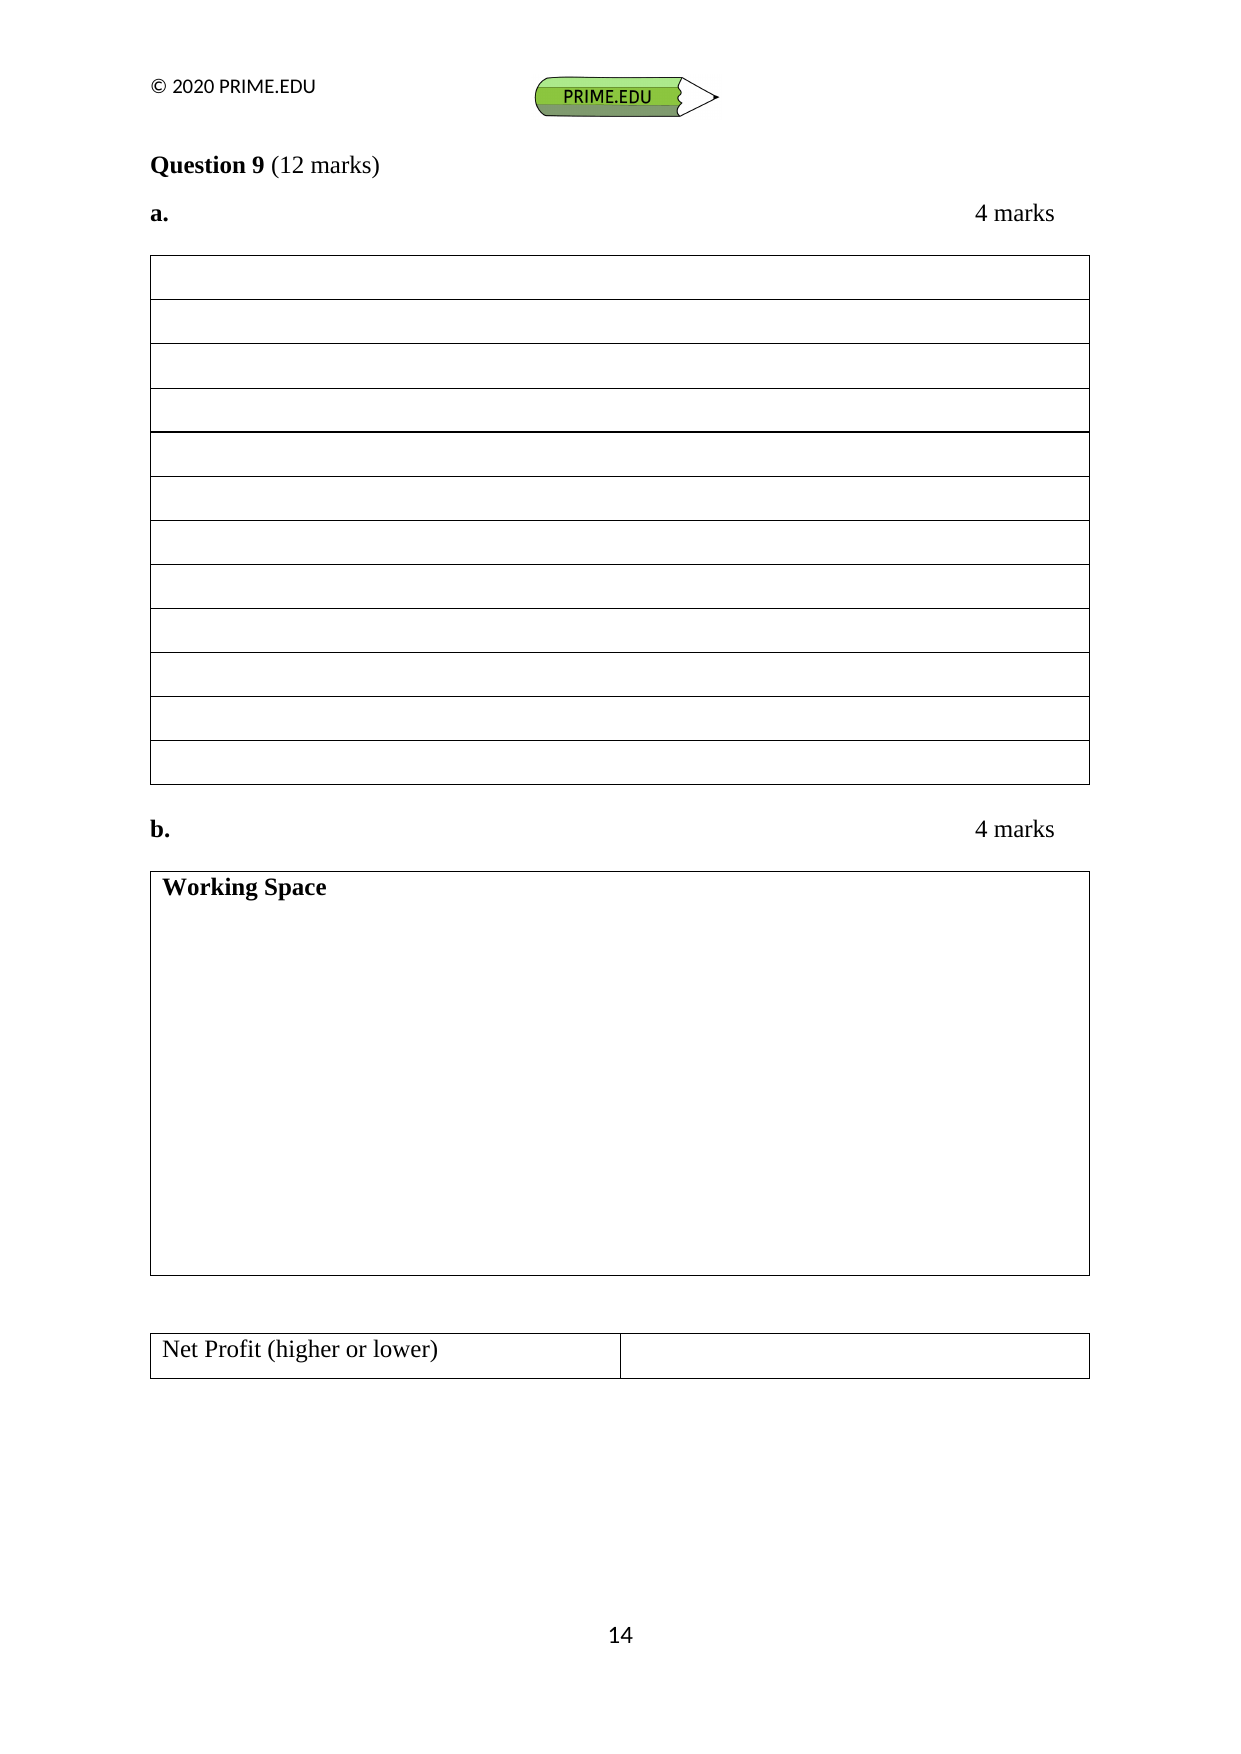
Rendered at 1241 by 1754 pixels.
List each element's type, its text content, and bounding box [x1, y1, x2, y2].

text Question 9 (12 marks) [150, 150, 1090, 179]
text a. 4 marks [150, 198, 1090, 226]
table_cell [151, 697, 1089, 740]
table_cell [151, 344, 1089, 387]
table_cell [151, 741, 1089, 784]
table_cell [151, 653, 1089, 696]
table_cell [151, 389, 1089, 431]
table_header Working Space [151, 872, 1089, 1275]
table_cell [151, 433, 1089, 476]
table_cell [151, 477, 1089, 519]
table_header [621, 1334, 1089, 1377]
table_cell [151, 565, 1089, 608]
text b. 4 marks [150, 814, 1090, 842]
table_header Net Profit (higher or lower) [151, 1334, 620, 1377]
table_cell [151, 300, 1089, 343]
picture [531, 74, 722, 120]
table_cell [151, 609, 1089, 652]
table_cell [151, 521, 1089, 564]
table_header [151, 256, 1089, 299]
